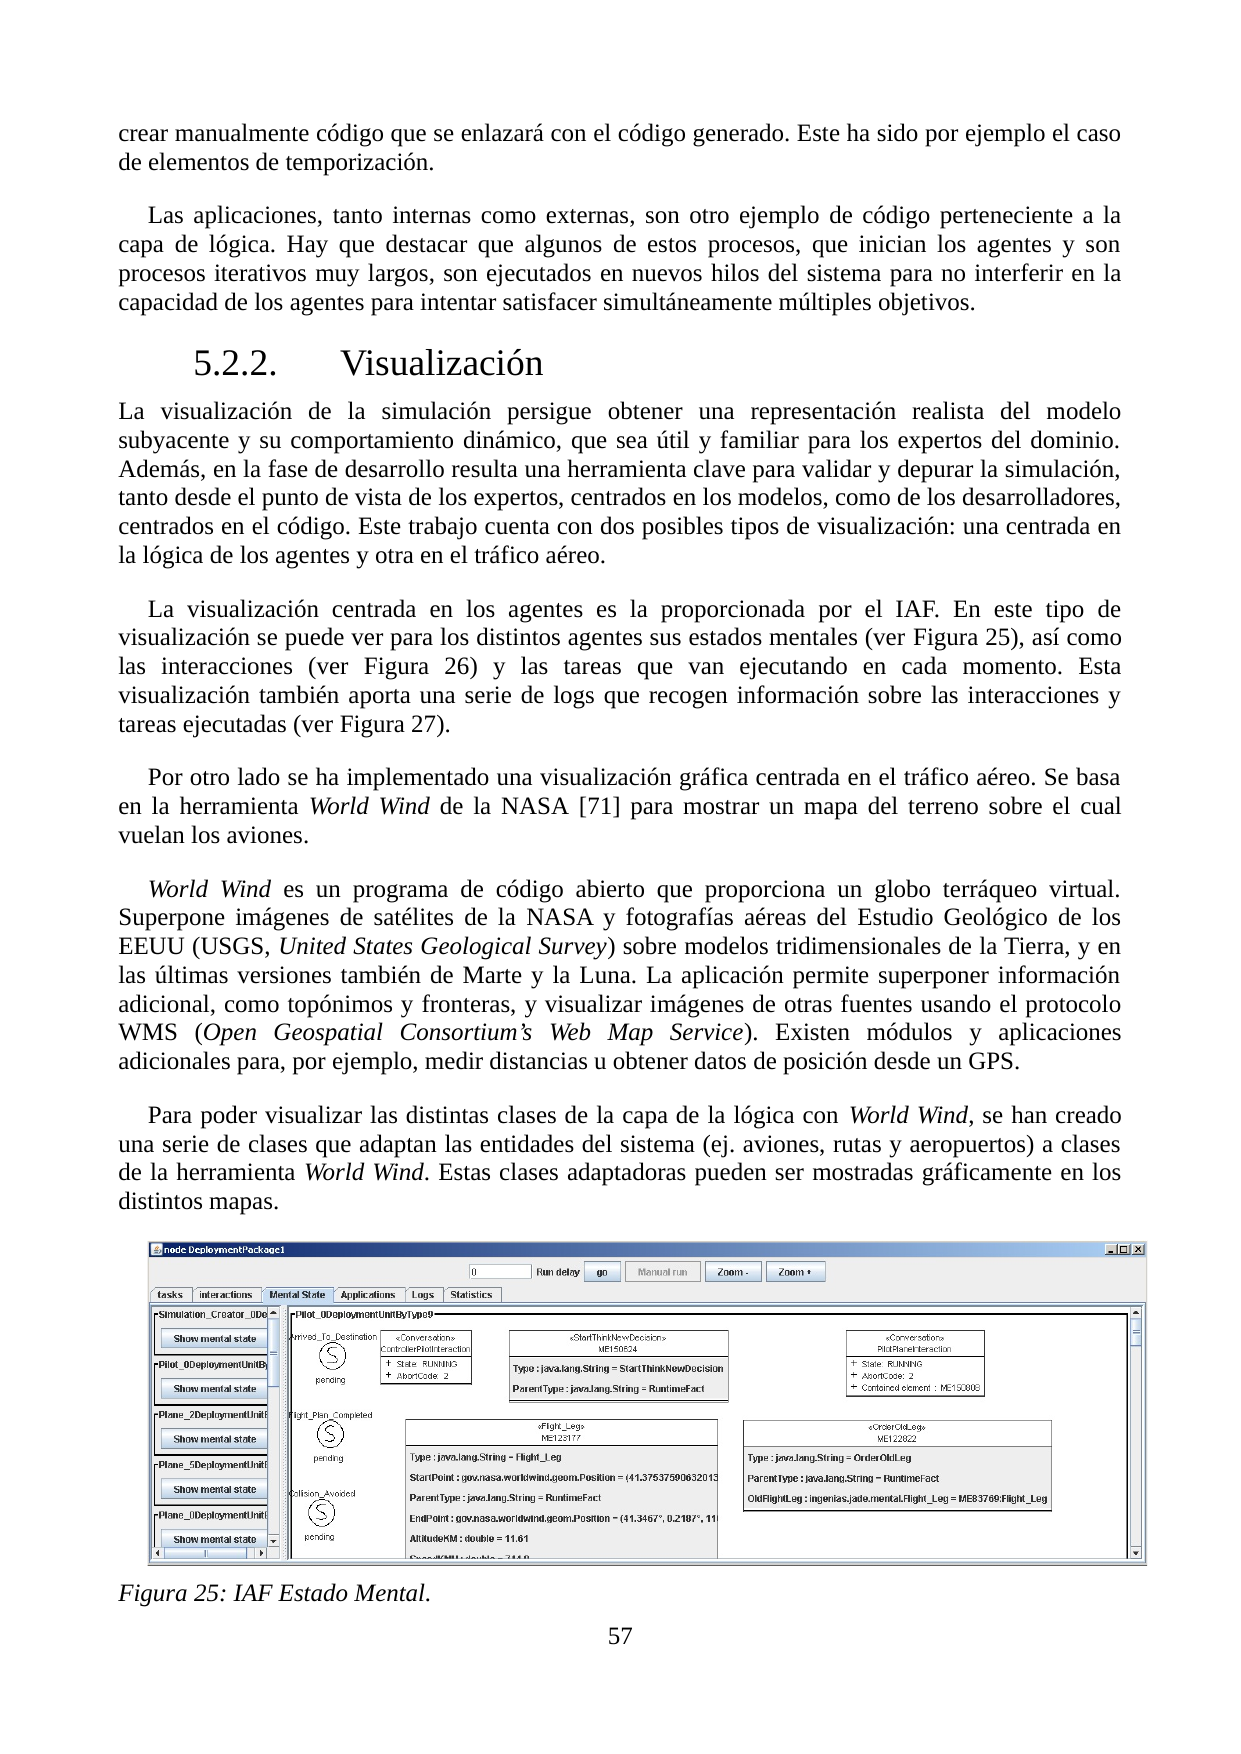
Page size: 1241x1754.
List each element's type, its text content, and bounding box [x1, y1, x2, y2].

text World Wind es un programa de código abierto que proporciona un globo terráqueo virtual. Superpone imágenes de satélites de la NASA y fotografías aéreas del Estudio Geológico de los EEUU (USGS, United States Geological Survey) sobre modelos tridimensionales de la Tierra, y en las últimas versiones también de Marte y la Luna. La aplicación permite superponer información adicional, como topónimos y fronteras, y visualizar imágenes de otras fuentes usando el protocolo WMS (Open Geospatial Consortium’s Web Map Service). Existen módulos y aplicaciones adicionales para, por ejemplo, medir distancias u obtener datos de posición desde un GPS. [118, 874, 1122, 1075]
subtitle Visualización [193, 341, 1122, 384]
text Las aplicaciones, tanto internas como externas, son otro ejemplo de código perteneciente a la capa de lógica. Hay que destacar que algunos de estos procesos, que inician los agentes y son procesos iterativos muy largos, son ejecutados en nuevos hilos del sistema para no interferir en la capacidad de los agentes para intentar satisfacer simultáneamente múltiples objetivos. [118, 201, 1122, 316]
picture [147, 1240, 1148, 1566]
text Por otro lado se ha implementado una visualización gráfica centrada en el tráfico aéreo. Se basa en la herramienta World Wind de la NASA para mostrar un mapa del terreno sobre el cual vuelan los aviones. [118, 762, 1122, 849]
text Para poder visualizar las distintas clases de la capa de la lógica con World Wind, se han creado una serie de clases que adaptan las entidades del sistema (ej. aviones, rutas y aeropuertos) a clases de la herramienta World Wind. Estas clases adaptadoras pueden ser mostradas gráficamente en los distintos mapas. [118, 1100, 1122, 1215]
text La visualización de la simulación persigue obtener una representación realista del modelo subyacente y su comportamiento dinámico, que sea útil y familiar para los expertos del dominio. Además, en la fase de desarrollo resulta una herramienta clave para validar y depurar la simulación, tanto desde el punto de vista de los expertos, centrados en los modelos, como de los desarrolladores, centrados en el código. Este trabajo cuenta con dos posibles tipos de visualización: una centrada en la lógica de los agentes y otra en el tráfico aéreo. [118, 396, 1122, 569]
